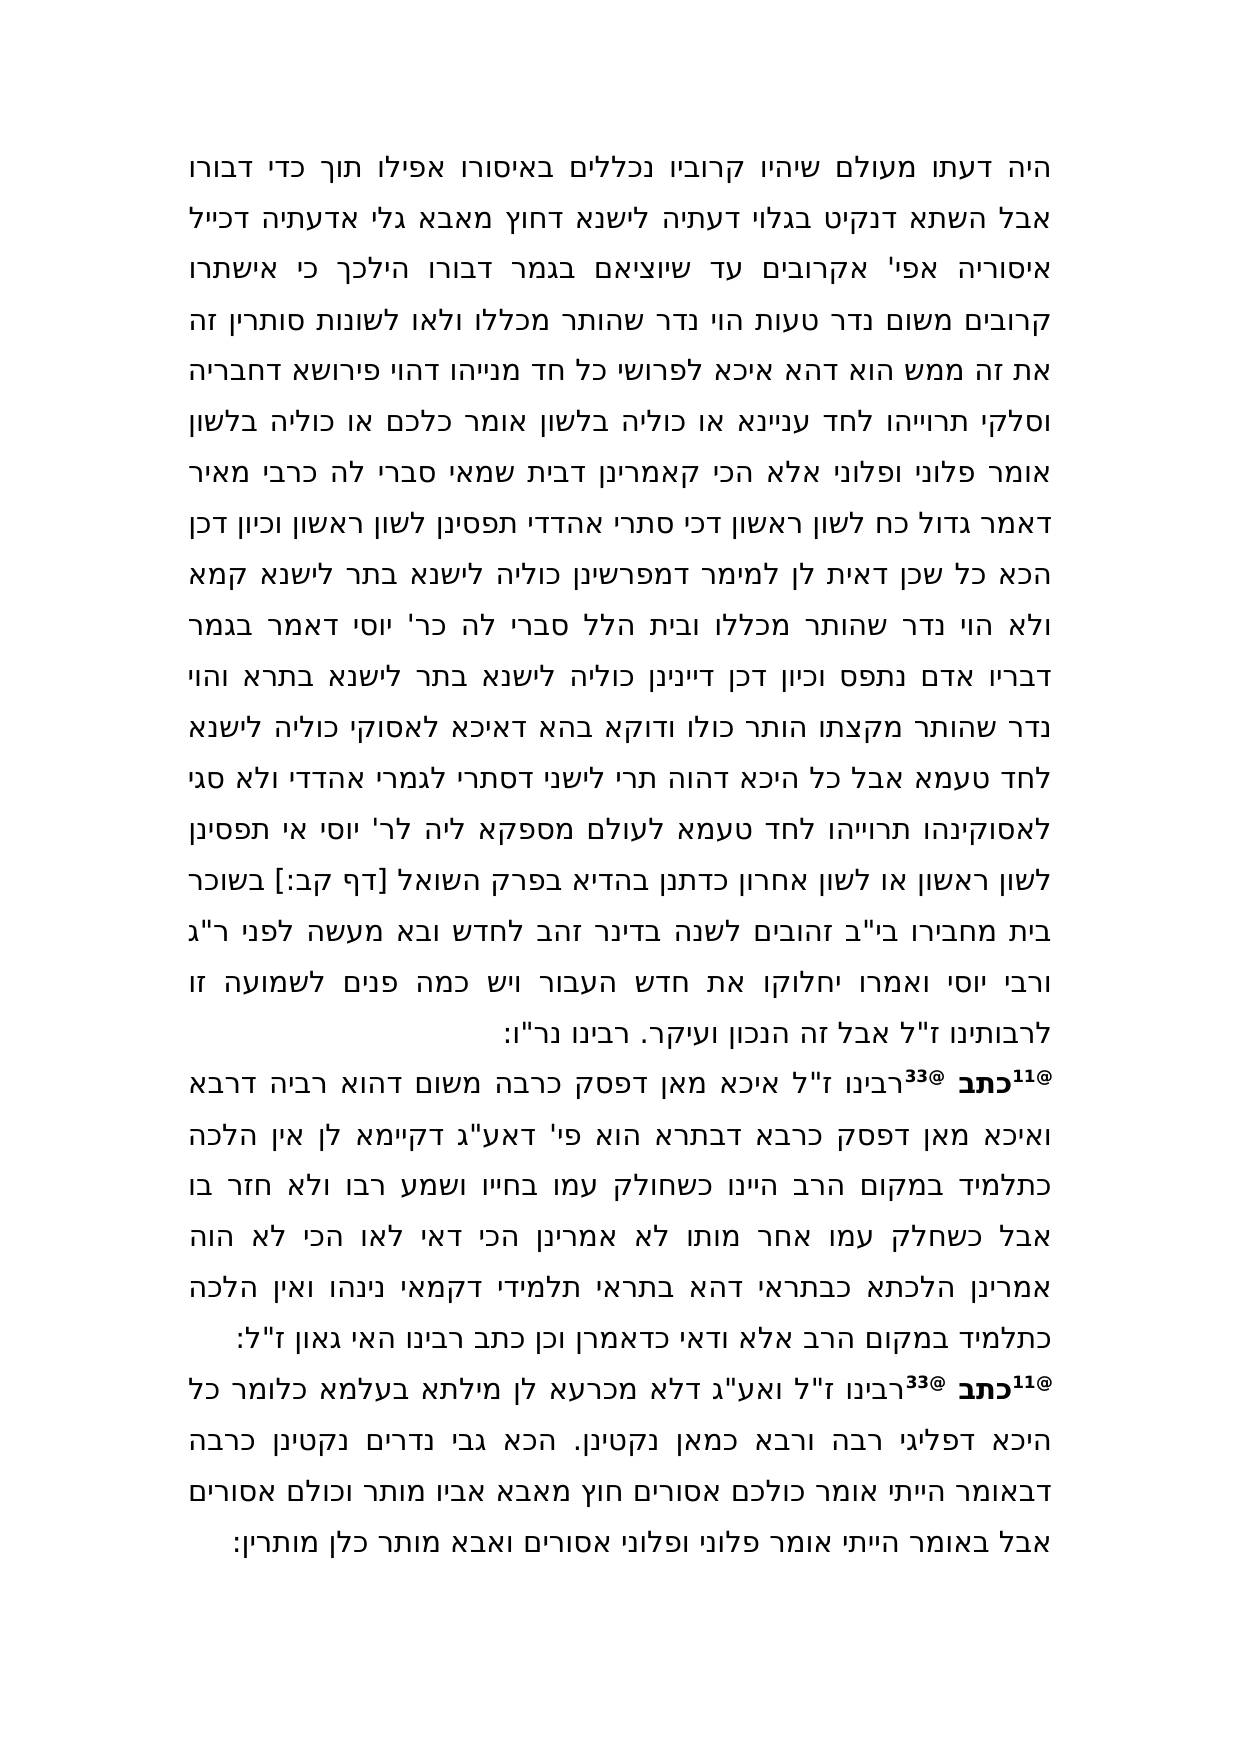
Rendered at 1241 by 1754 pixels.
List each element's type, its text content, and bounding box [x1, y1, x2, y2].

text @11כתב @33רבינו ז"ל ואע"ג דלא מכרעא לן מילתא בעלמא כלומר כל היכא דפליגי רבה ורבא כמאן נקטינן. הכא גבי נדרים נקטינן כרבה דבאומר הייתי אומר כולכם אסורים חוץ מאבא אביו מותר וכולם אסורים אבל באומר הייתי אומר פלוני ופלוני אסורים ואבא מותר כלן מותרין: [187, 1372, 1053, 1559]
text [187, 150, 1053, 1050]
text @11כתב @33רבינו ז"ל איכא מאן דפסק כרבה משום דהוא רביה דרבא ואיכא מאן דפסק כרבא דבתרא הוא פי' דאע"ג דקיימא לן אין הלכה כתלמיד במקום הרב היינו כשחולק עמו בחייו ושמע רבו ולא חזר בו אבל כשחלק עמו אחר מותו לא אמרינן הכי דאי לאו הכי לא הוה אמרינן הלכתא כבתראי דהא בתראי תלמידי דקמאי נינהו ואין הלכה כתלמיד במקום הרב אלא ודאי כדאמרן וכן כתב רבינו האי גאון ז"ל: [187, 1067, 1053, 1356]
